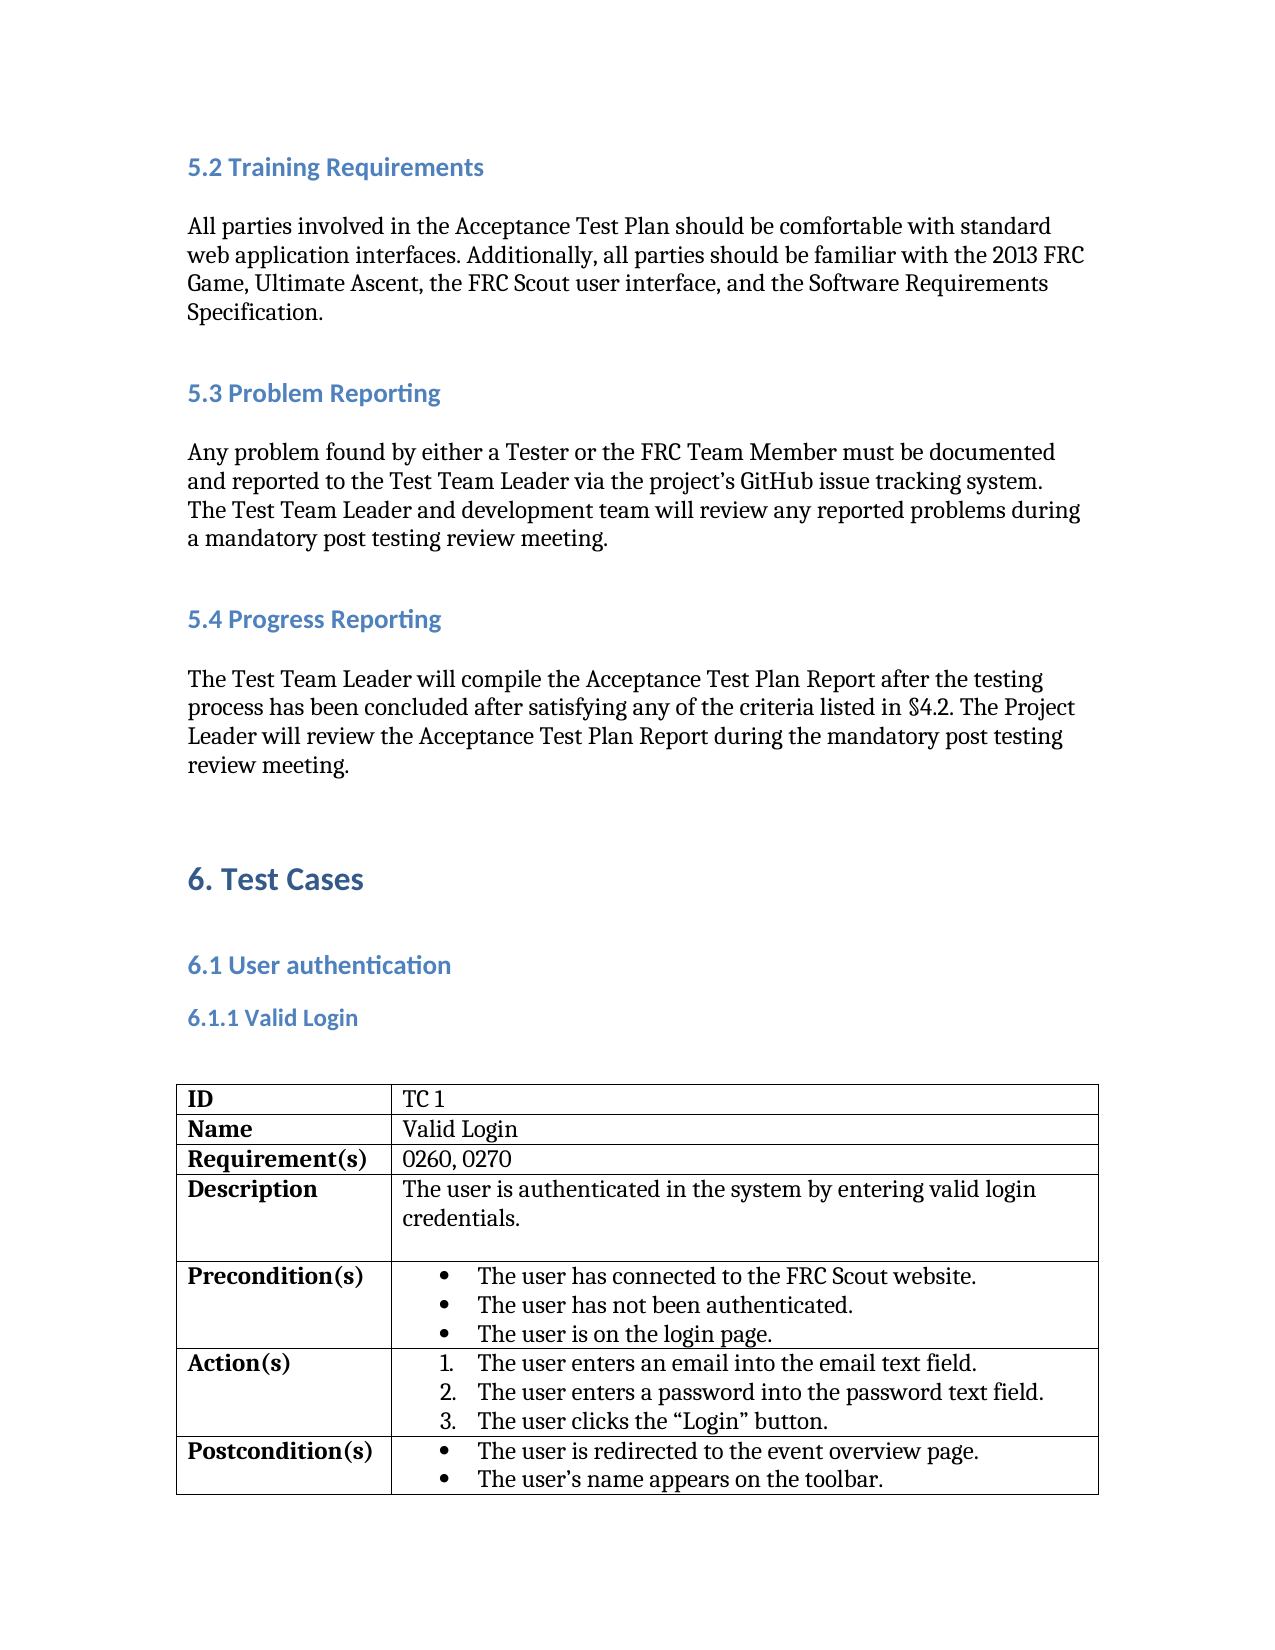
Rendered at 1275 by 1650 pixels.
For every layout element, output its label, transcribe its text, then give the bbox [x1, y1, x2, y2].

table_cell Valid Login [392, 1115, 1098, 1144]
table_cell 0260, 0270 [392, 1145, 1098, 1174]
table_header TC 1 [392, 1085, 1098, 1114]
text Any problem found by either a Tester or the FRC Team Member must be documented and reported to the Test Team Leader via the project’s GitHub issue tracking system. The Test Team Leader and development team will review any reported problems during a mandatory post testing review meeting. [187, 438, 1087, 553]
table_header ID [177, 1085, 391, 1114]
table_cell The user enters an email into the email text field. The user enters a password into the password text field. The user clicks the “Login” button. [392, 1349, 1098, 1436]
subtitle 5.3 Problem Reporting [187, 376, 1087, 409]
subtitle 5.4 Progress Reporting [187, 603, 1087, 636]
text The Test Team Leader will compile the Acceptance Test Plan Report after the testing process has been concluded after satisfying any of the criteria listed in §4.2. The Project Leader will review the Acceptance Test Plan Report during the mandatory post testing review meeting. [187, 664, 1087, 779]
table_cell Name [177, 1115, 391, 1144]
table_cell Precondition(s) [177, 1262, 391, 1348]
table_cell The user is redirected to the event overview page. The user’s name appears on the toolbar. A link to logout appears on the toolbar. [392, 1437, 1098, 1494]
table_cell The user has connected to the FRC Scout website. The user has not been authenticated. The user is on the login page. [392, 1262, 1098, 1348]
table_cell Requirement(s) [177, 1145, 391, 1174]
table_cell Postcondition(s) [177, 1437, 391, 1494]
text All parties involved in the Acceptance Test Plan should be comfortable with standard web application interfaces. Additionally, all parties should be familiar with the 2013 FRC Game, Ultimate Ascent, the FRC Scout user interface, and the Software Requirements Specification. [187, 212, 1087, 327]
table_cell Action(s) [177, 1349, 391, 1436]
subtitle 6.1 User authentication [187, 948, 1087, 982]
subtitle 6. Test Cases [187, 858, 1087, 899]
subtitle 6.1.1 Valid Login [187, 1002, 1087, 1033]
table_cell The user is authenticated in the system by entering valid login credentials. [392, 1175, 1098, 1261]
table_cell Description [177, 1175, 391, 1261]
subtitle 5.2 Training Requirements [187, 150, 1087, 183]
